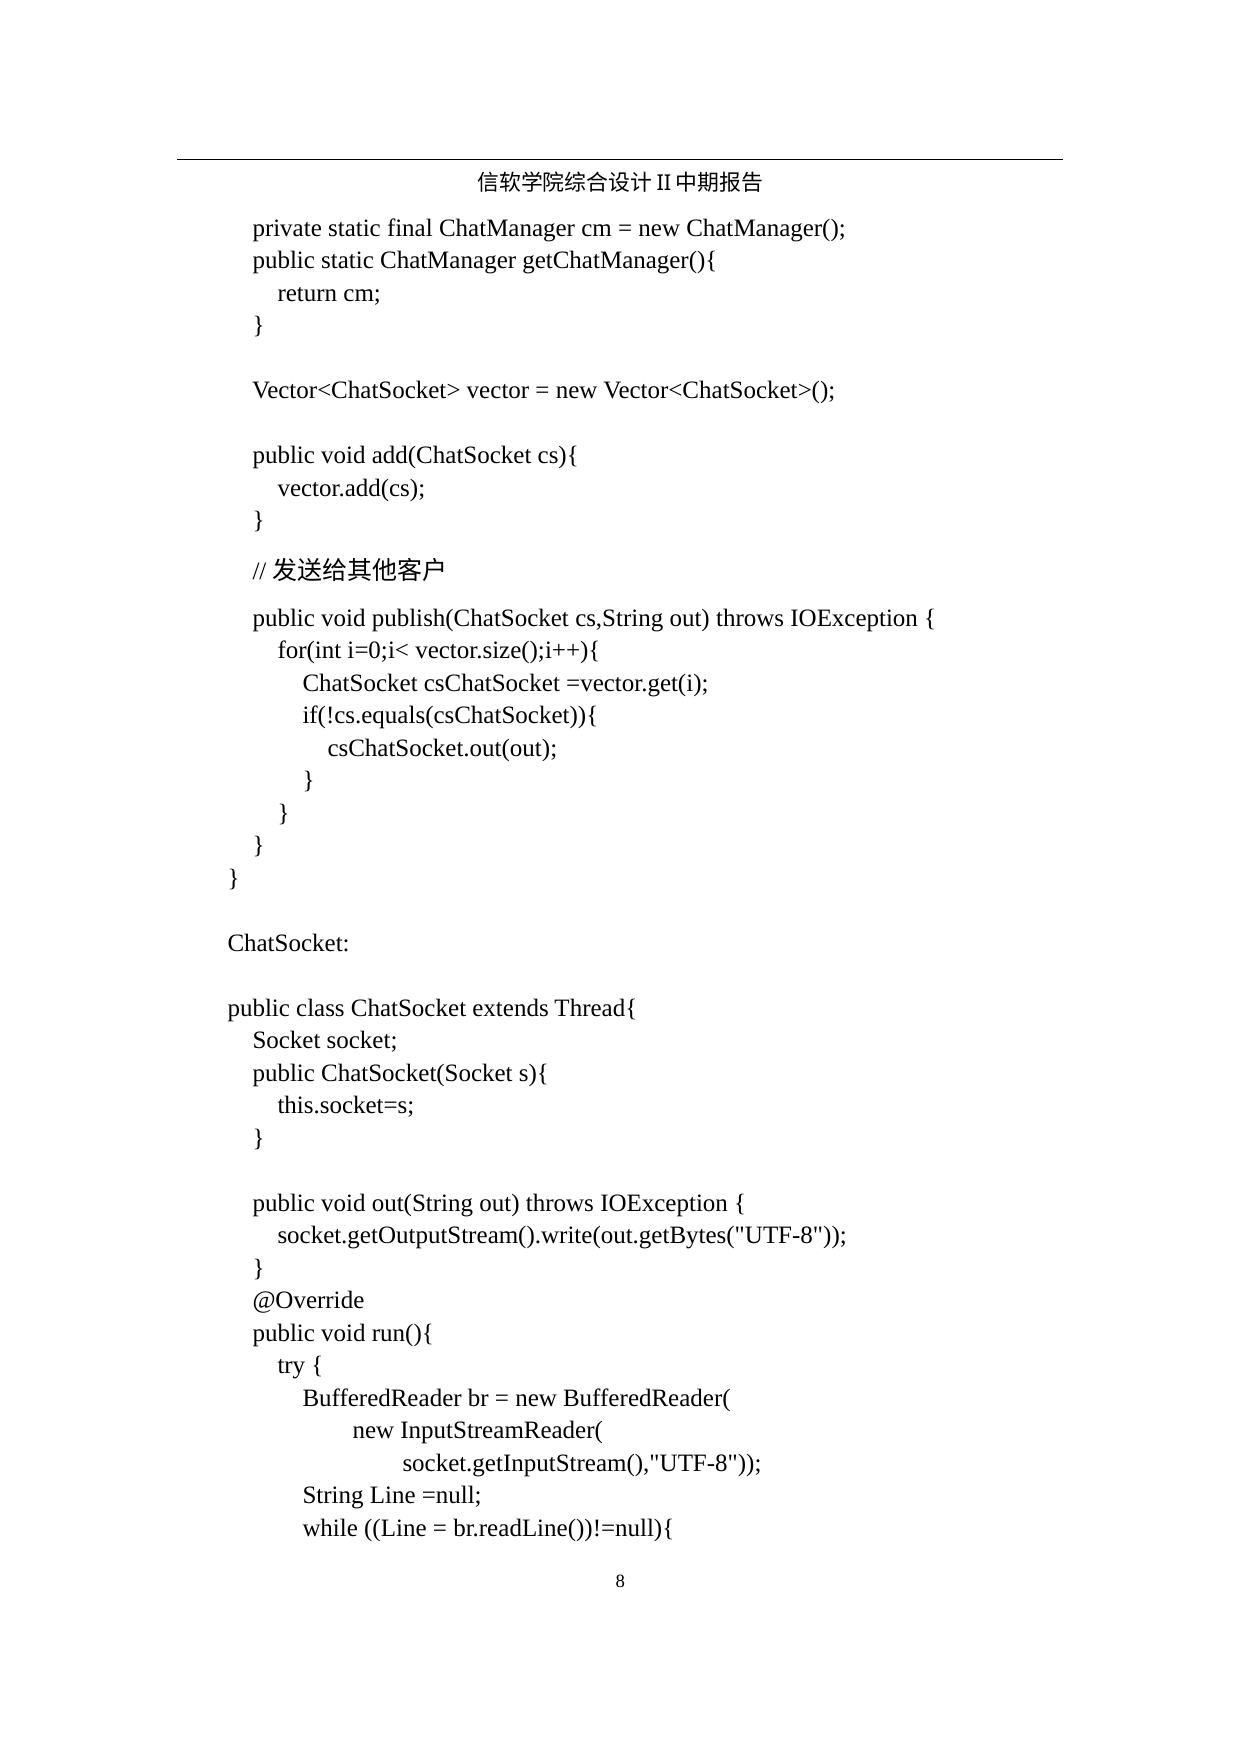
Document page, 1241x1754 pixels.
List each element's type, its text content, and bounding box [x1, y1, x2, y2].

text public ChatSocket(Socket s){ [177, 1056, 1063, 1088]
text @Override [177, 1283, 1063, 1316]
text } [177, 763, 1063, 796]
text while ((Line = br.readLine())!=null){ [177, 1511, 1063, 1543]
text } [177, 1251, 1063, 1283]
text } [177, 861, 1063, 893]
text } [177, 796, 1063, 828]
text // 发送给其他客户 [177, 536, 1063, 601]
text for(int i=0;i< vector.size();i++){ [177, 633, 1063, 666]
text ​ChatSocket: [177, 926, 1063, 958]
text vector.add(cs); [177, 471, 1063, 503]
text Vector<ChatSocket> vector = new Vector<ChatSocket>(); [177, 373, 1063, 406]
text if(!cs.equals(csChatSocket)){ [177, 698, 1063, 731]
text } [177, 308, 1063, 341]
text ChatSocket csChatSocket =vector.get(i); [177, 666, 1063, 698]
text return cm; [177, 276, 1063, 308]
text private static final ChatManager cm = new ChatManager(); [177, 211, 1063, 243]
text public static ChatManager getChatManager(){ [177, 243, 1063, 276]
text new InputStreamReader( [177, 1413, 1063, 1446]
text socket.getOutputStream().write(out.getBytes("UTF-8")); [177, 1218, 1063, 1251]
text this.socket=s; [177, 1088, 1063, 1121]
text socket.getInputStream(),"UTF-8")); [177, 1446, 1063, 1478]
text csChatSocket.out(out); [177, 731, 1063, 763]
text public class ChatSocket extends Thread{ [177, 991, 1063, 1023]
text } [177, 503, 1063, 536]
text String Line =null; [177, 1478, 1063, 1511]
text Socket socket; [177, 1023, 1063, 1056]
text public void add(ChatSocket cs){ [177, 438, 1063, 471]
text try { [177, 1348, 1063, 1381]
text public void publish(ChatSocket cs,String out) throws IOException { [177, 601, 1063, 633]
text } [177, 1121, 1063, 1153]
text public void out(String out) throws IOException { [177, 1186, 1063, 1218]
text BufferedReader br = new BufferedReader( [177, 1381, 1063, 1413]
text public void run(){ [177, 1316, 1063, 1348]
text } [177, 828, 1063, 861]
